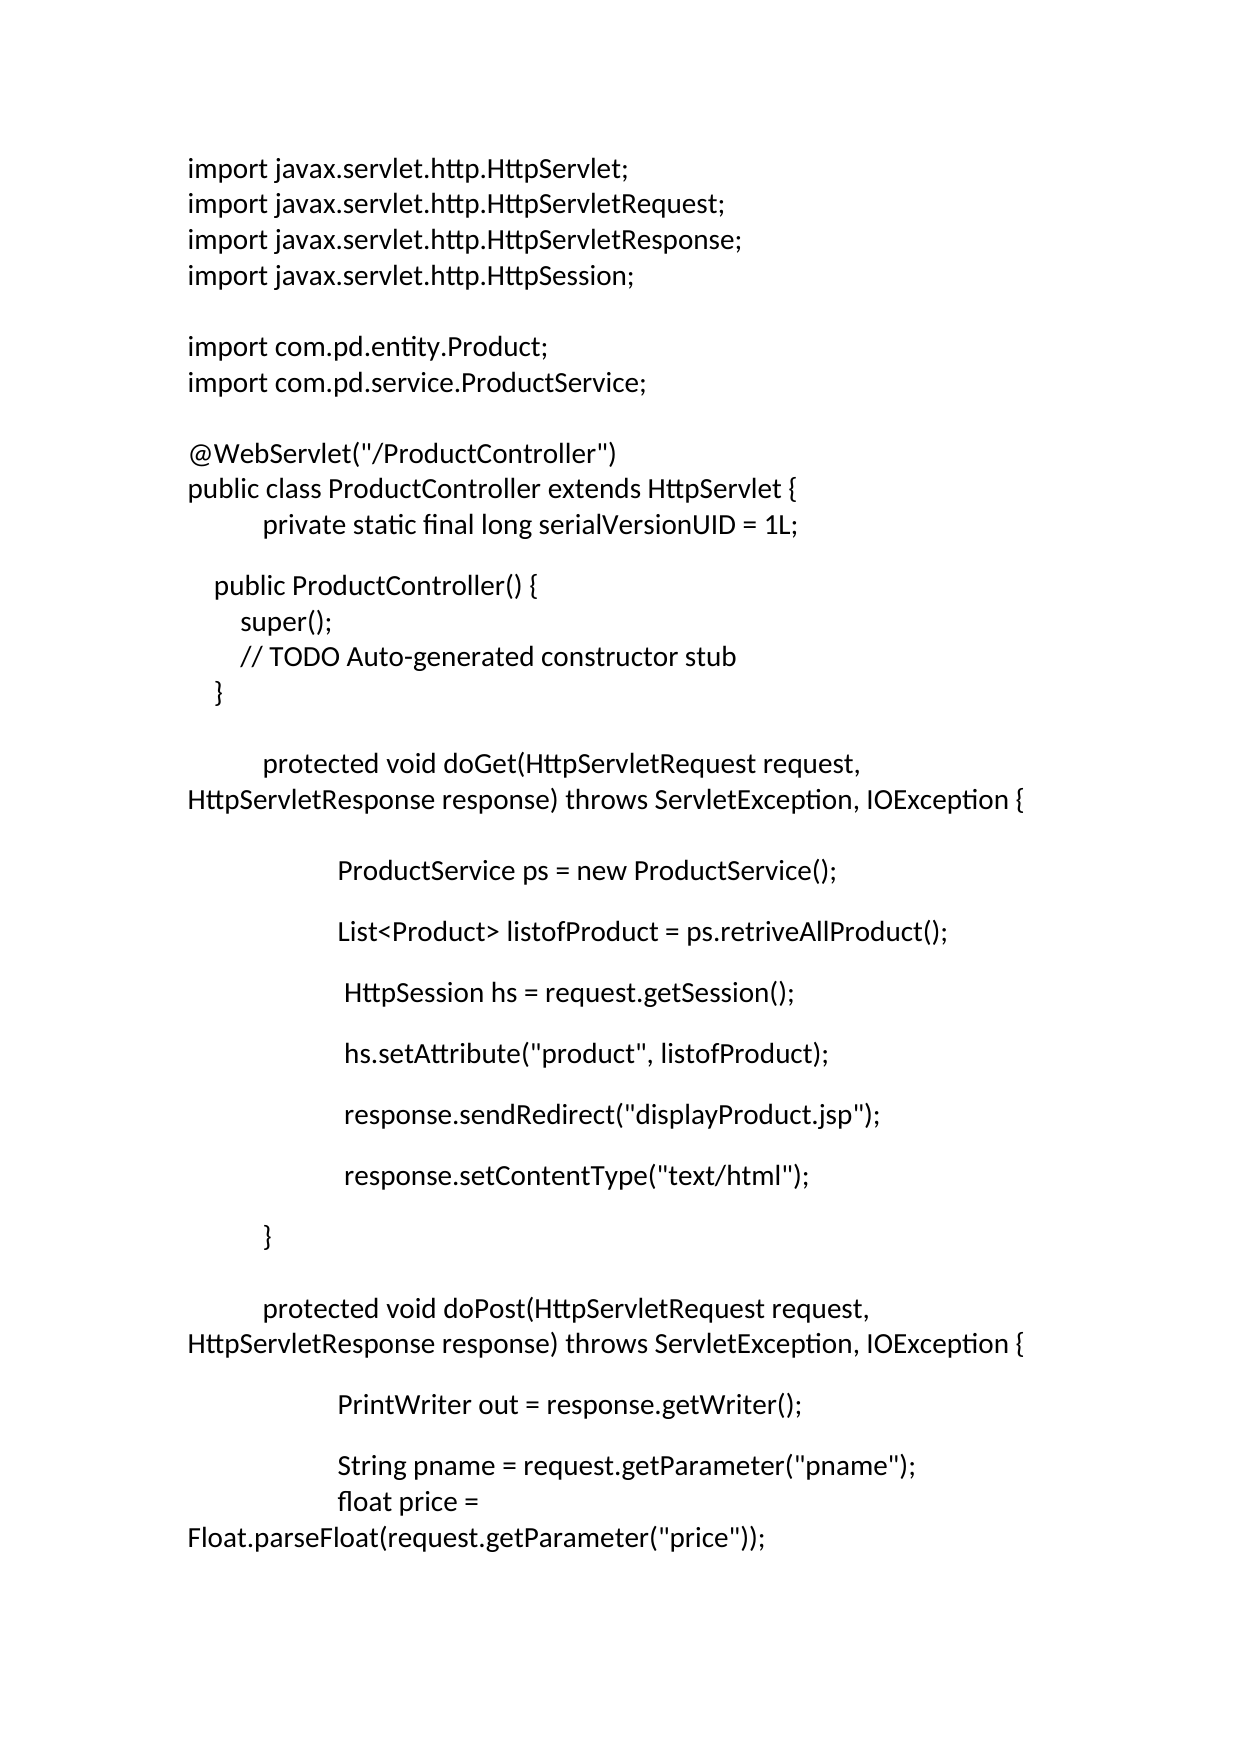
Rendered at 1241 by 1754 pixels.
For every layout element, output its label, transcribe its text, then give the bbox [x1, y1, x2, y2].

text // TODO Auto-generated constructor stub [187, 638, 1053, 674]
text import javax.servlet.http.HttpServletResponse; [187, 221, 1053, 257]
text protected void doGet(HttpServletRequest request, HttpServletResponse response) throws ServletException, IOException { [187, 745, 1053, 817]
text import javax.servlet.http.HttpServlet; [187, 150, 1053, 186]
text response.sendRedirect("displayProduct.jsp"); [187, 1096, 1053, 1132]
text @WebServlet("/ProductController") [187, 435, 1053, 471]
text import com.pd.entity.Product; [187, 328, 1053, 364]
text PrintWriter out = response.getWriter(); [187, 1386, 1053, 1422]
text } [187, 1218, 1053, 1254]
text HttpSession hs = request.getSession(); [187, 974, 1053, 1010]
text protected void doPost(HttpServletRequest request, HttpServletResponse response) throws ServletException, IOException { [187, 1290, 1053, 1361]
text import javax.servlet.http.HttpSession; [187, 257, 1053, 292]
text private static final long serialVersionUID = 1L; [187, 506, 1053, 542]
text public class ProductController extends HttpServlet { [187, 471, 1053, 506]
text import com.pd.service.ProductService; [187, 364, 1053, 399]
text super(); [187, 603, 1053, 638]
text response.setContentType("text/html"); [187, 1157, 1053, 1193]
text List<Product> listofProduct = ps.retriveAllProduct(); [187, 913, 1053, 949]
text } [187, 674, 1053, 710]
text ProductService ps = new ProductService(); [187, 852, 1053, 888]
text String pname = request.getParameter("pname"); [187, 1447, 1053, 1483]
text import javax.servlet.http.HttpServletRequest; [187, 186, 1053, 221]
text hs.setAttribute("product", listofProduct); [187, 1035, 1053, 1071]
text float price = Float.parseFloat(request.getParameter("price")); [187, 1483, 1053, 1554]
text public ProductController() { [187, 567, 1053, 603]
